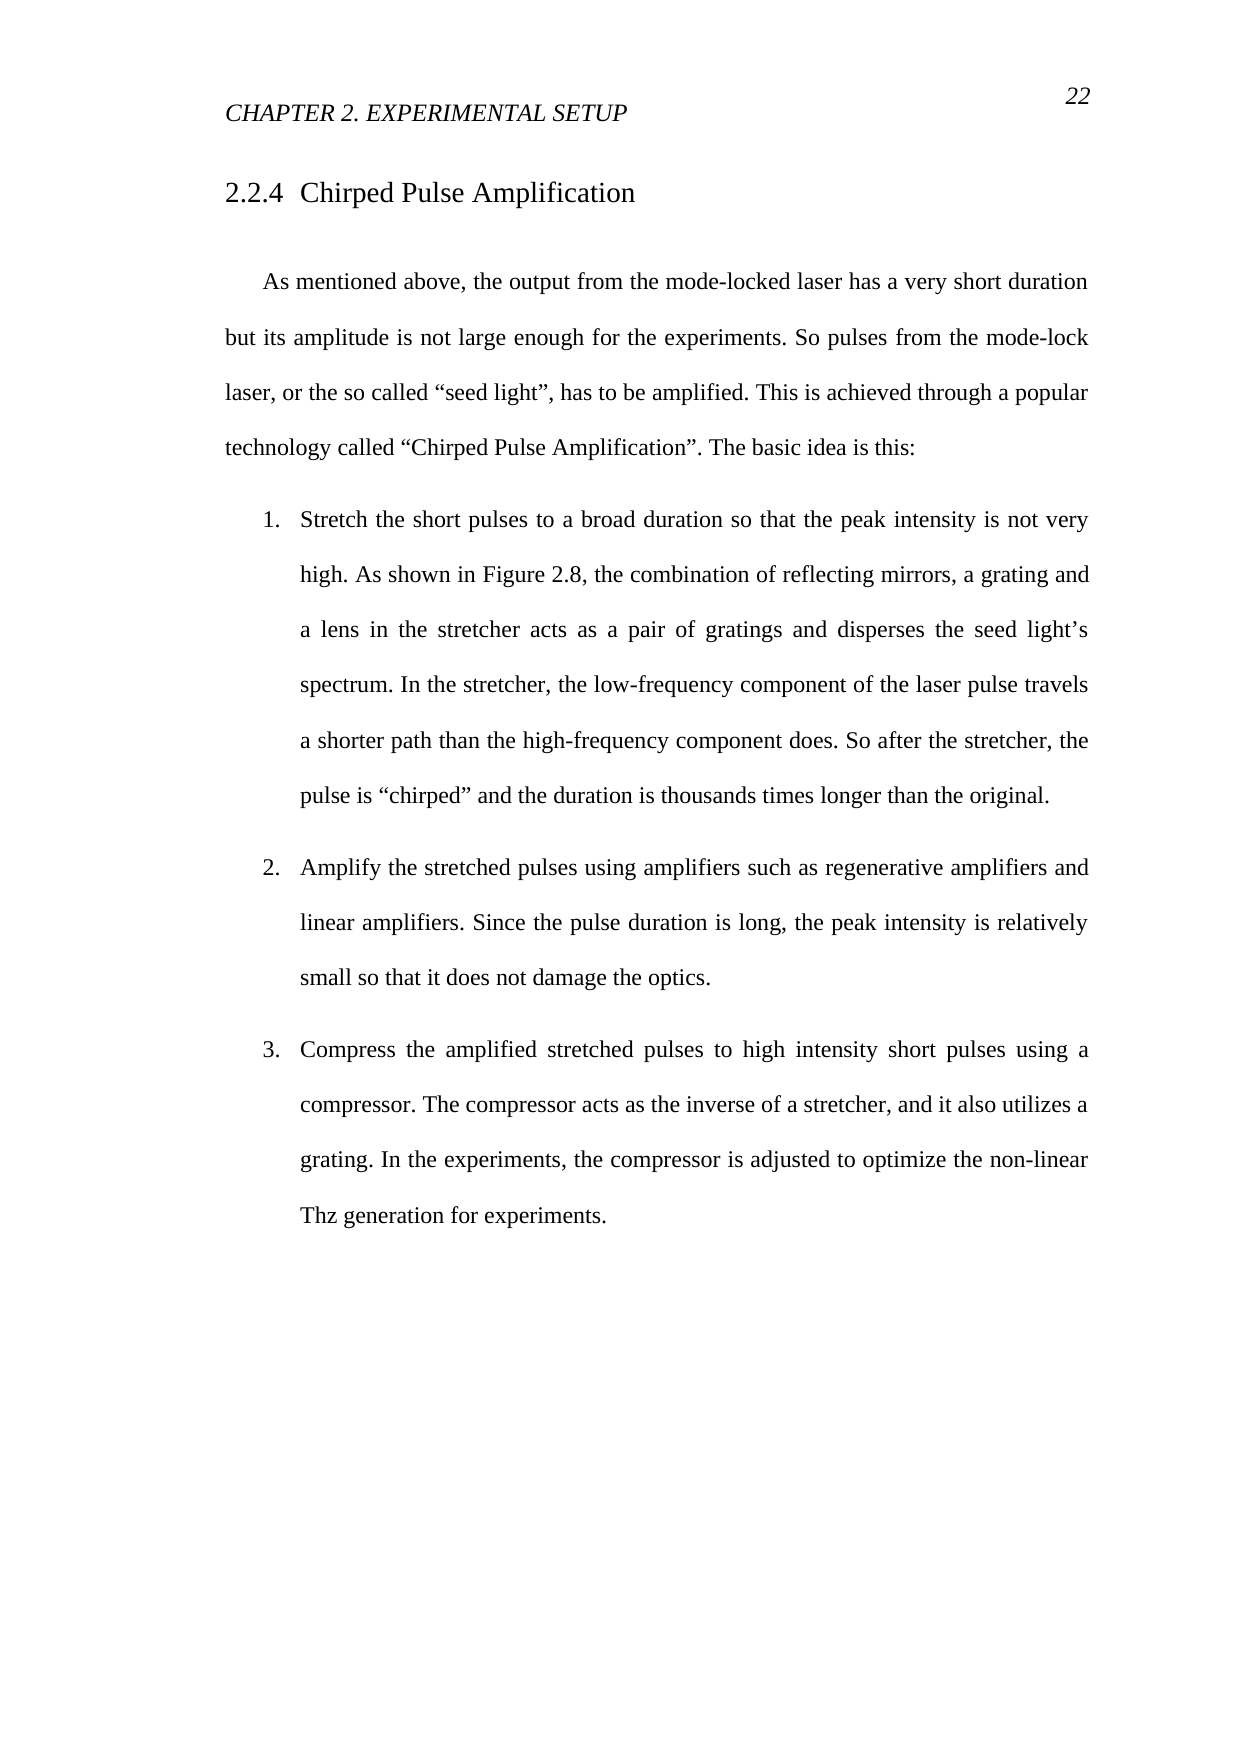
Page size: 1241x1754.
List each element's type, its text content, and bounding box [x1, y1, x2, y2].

list Stretch the short pulses to a broad duration so that the peak intensity is not very high. As shown in Figure 2.8, the combination of reflecting mirrors, a grating and a lens in the stretcher acts as a pair of gratings and disperses the seed light’s spectrum. In the stretcher, the low-frequency component of the laser pulse travels a shorter path than the high-frequency component does. So after the stretcher, the pulse is “chirped” and the duration is thousands times longer than the original. [262, 505, 1090, 808]
list Amplify the stretched pulses using amplifiers such as regenerative amplifiers and linear amplifiers. Since the pulse duration is long, the peak intensity is relatively small so that it does not damage the optics. [262, 853, 1090, 991]
subtitle Chirped Pulse Amplification [225, 175, 1090, 209]
list Compress the amplified stretched pulses to high intensity short pulses using a compressor. The compressor acts as the inverse of a stretcher, and it also utilizes a grating. In the experiments, the compressor is adjusted to optimize the non-linear Thz generation for experiments. [262, 1035, 1090, 1228]
text As mentioned above, the output from the mode-locked laser has a very short duration but its amplitude is not large enough for the experiments. So pulses from the mode-lock laser, or the so called “seed light”, has to be amplified. This is achieved through a popular technology called “Chirped Pulse Amplification”. The basic idea is this: [225, 267, 1090, 461]
